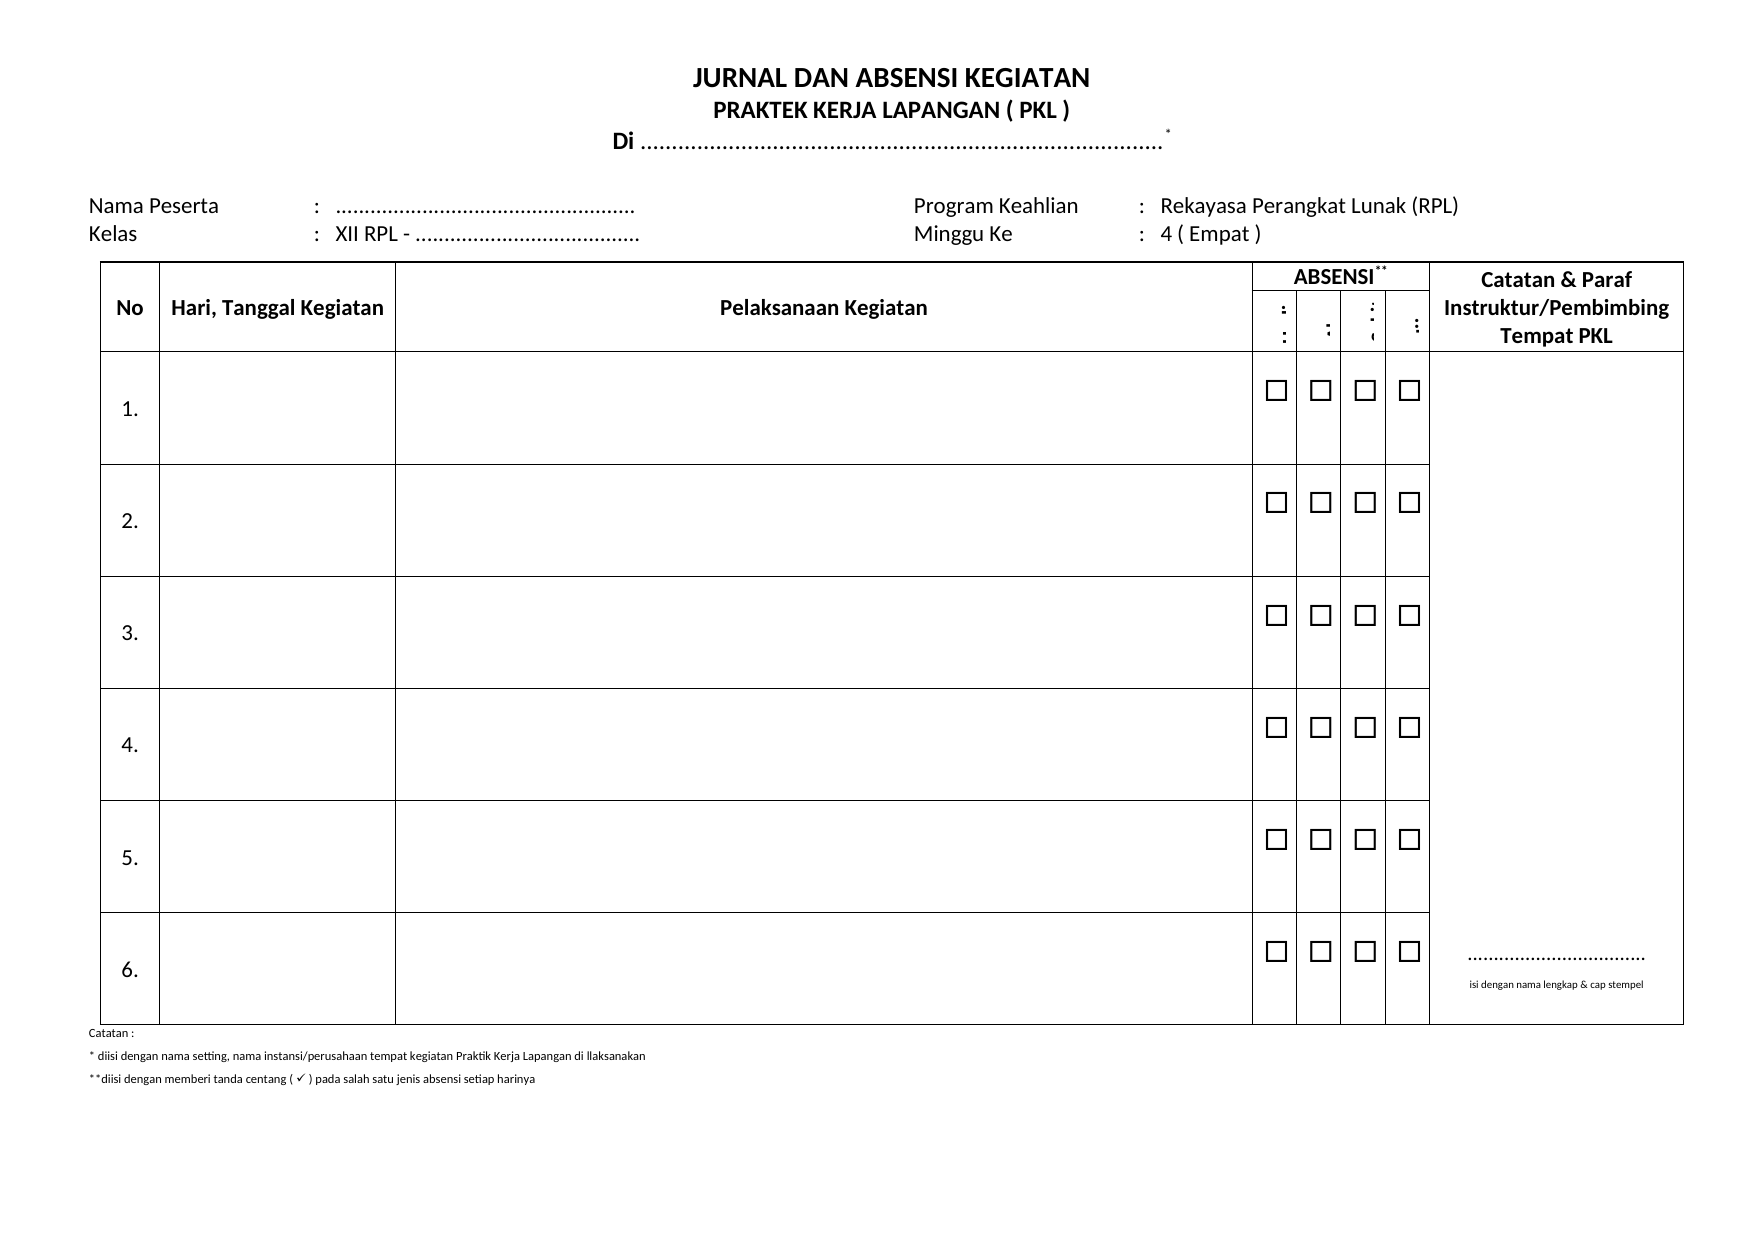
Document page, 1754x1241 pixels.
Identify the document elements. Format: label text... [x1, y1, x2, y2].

table_cell 4. [101, 689, 159, 800]
text * diisi dengan nama setting, nama instansi/perusahaan tempat kegiatan Praktik Kerja Lapangan di llaksanakan [89, 1048, 1695, 1064]
table_cell [1386, 913, 1429, 1024]
table_cell [1297, 465, 1340, 576]
table_header Hari, Tanggal Kegiatan [160, 263, 395, 351]
text Di ...................................................................................* [89, 125, 1695, 156]
table_cell [1341, 689, 1385, 800]
table_cell [1386, 352, 1429, 463]
table_cell [1386, 801, 1429, 912]
table_cell [160, 913, 395, 1024]
table_cell [1253, 801, 1296, 912]
table_cell [160, 577, 395, 688]
table_cell [1297, 913, 1340, 1024]
table_cell 6. [101, 913, 159, 1024]
table_cell Sakit [1341, 291, 1385, 351]
table_header ABSENSI** [1253, 263, 1429, 290]
table_header Catatan & Paraf Instruktur/Pembimbing Tempat PKL [1430, 263, 1683, 351]
table_cell [396, 352, 1252, 463]
table_cell [1253, 689, 1296, 800]
text Nama Peserta : .................................................... Program Keahlian : Rekayasa Perangkat Lunak (RPL) [89, 191, 1695, 219]
table_cell [1297, 801, 1340, 912]
table_cell [1253, 352, 1296, 463]
table_cell Ijin [1386, 291, 1429, 351]
table_cell [1341, 913, 1385, 1024]
table_cell [1253, 913, 1296, 1024]
table_cell 2. [101, 465, 159, 576]
text JURNAL DAN ABSENSI KEGIATAN [89, 59, 1695, 95]
table_cell [1386, 465, 1429, 576]
table_cell [160, 689, 395, 800]
table_cell [1341, 465, 1385, 576]
table_cell [160, 465, 395, 576]
table_cell [1341, 577, 1385, 688]
table_cell [396, 577, 1252, 688]
text Catatan : [89, 1025, 1695, 1041]
table_cell [1297, 352, 1340, 463]
table_cell [1341, 801, 1385, 912]
table_cell [1253, 577, 1296, 688]
table_cell [1297, 577, 1340, 688]
text **diisi dengan memberi tanda centang ( ) pada salah satu jenis absensi setiap harinya [89, 1071, 1695, 1087]
table_cell [396, 465, 1252, 576]
table_cell Hadir [1253, 291, 1296, 351]
text PRAKTEK KERJA LAPANGAN ( PKL ) [89, 95, 1695, 125]
table_cell [396, 801, 1252, 912]
table_cell 3. [101, 577, 159, 688]
text Kelas : XII RPL - ....................................... Minggu Ke : 4 ( Empat ) [89, 219, 1695, 247]
table_cell [396, 913, 1252, 1024]
table_header Pelaksanaan Kegiatan [396, 263, 1252, 351]
table_cell 5. [101, 801, 159, 912]
table_cell [1297, 689, 1340, 800]
table_cell 1. [101, 352, 159, 463]
table_cell [396, 689, 1252, 800]
table_cell [160, 801, 395, 912]
table_cell [1341, 352, 1385, 463]
table_header No [101, 263, 159, 351]
table_cell [1253, 465, 1296, 576]
table_cell .................................. isi dengan nama lengkap & cap stempel [1430, 352, 1683, 1024]
table_cell [160, 352, 395, 463]
table_cell Alpa [1297, 291, 1340, 351]
table_cell [1386, 577, 1429, 688]
table_cell [1386, 689, 1429, 800]
